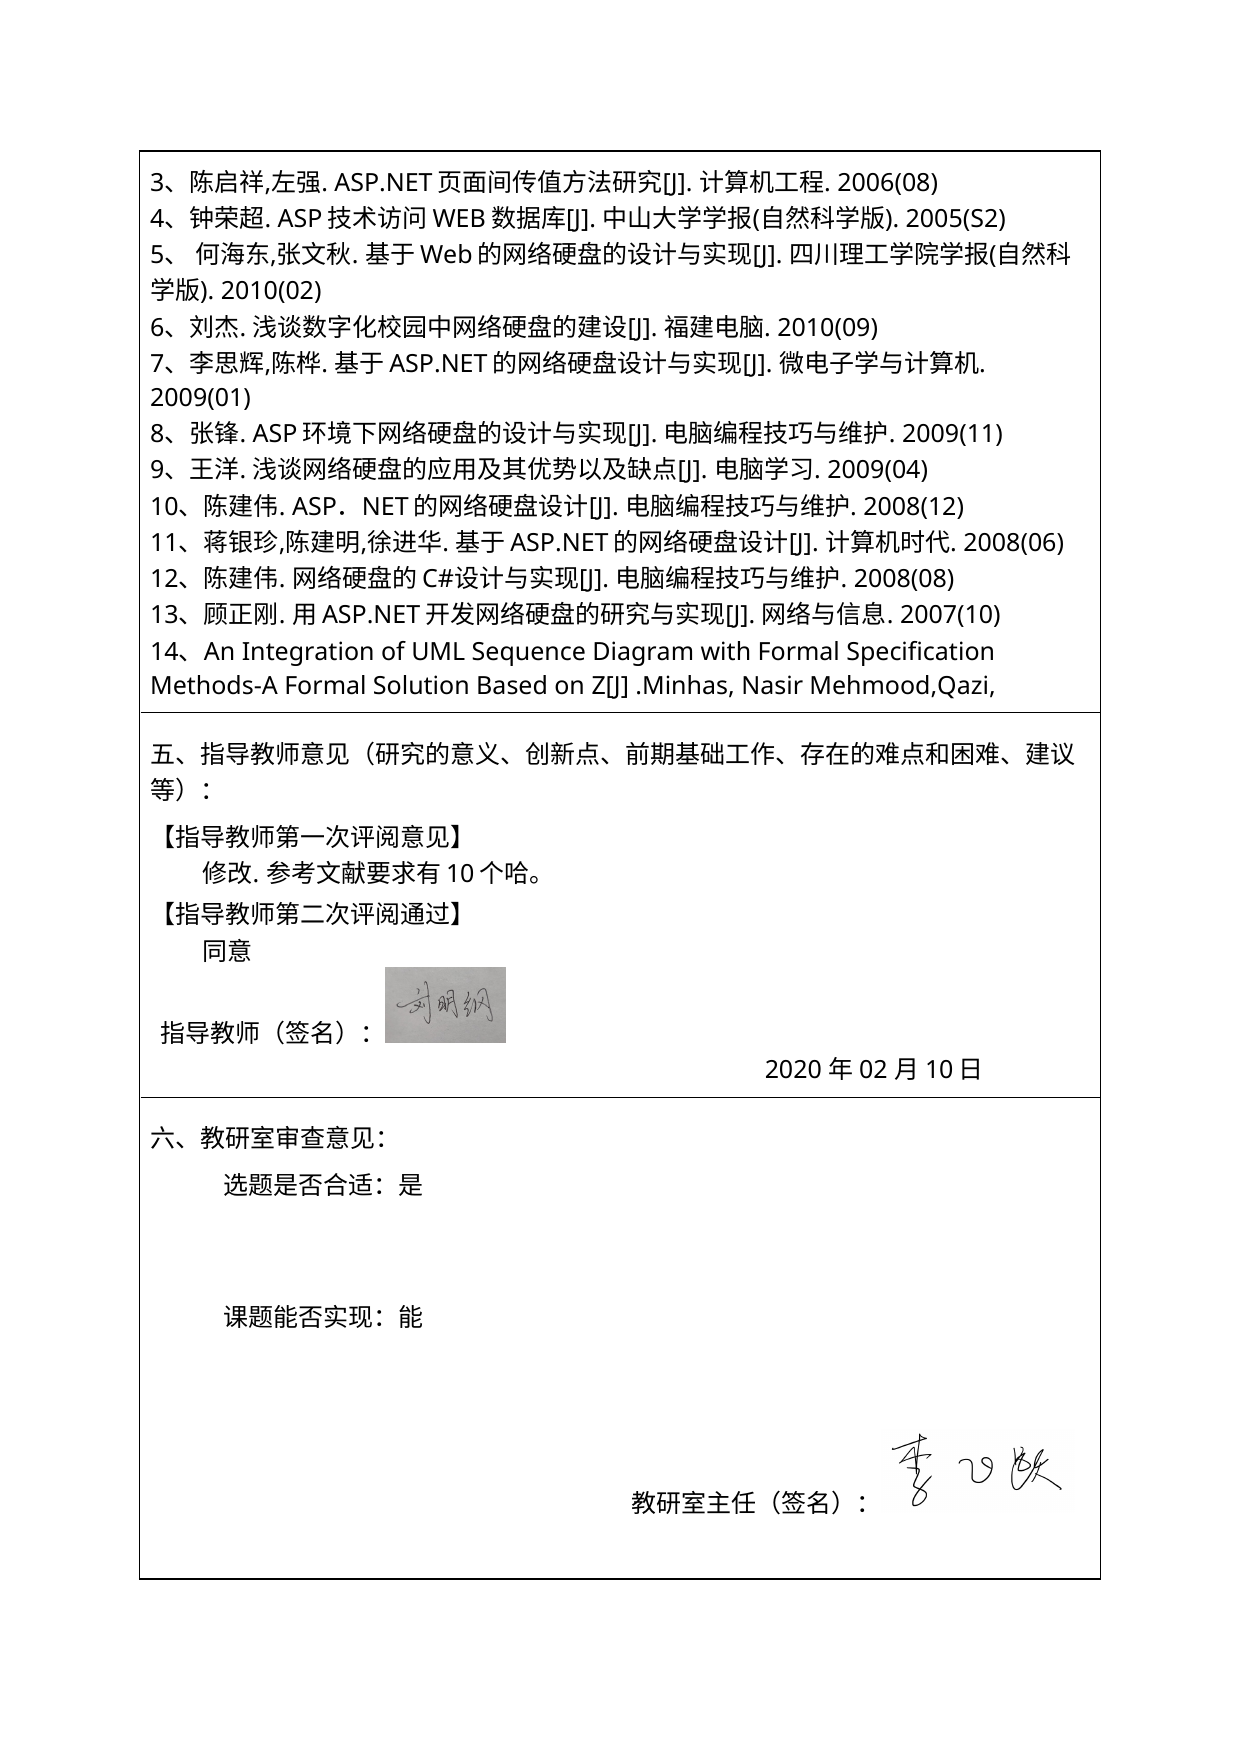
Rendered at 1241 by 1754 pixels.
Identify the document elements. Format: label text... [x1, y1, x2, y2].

picture [881, 1429, 1075, 1513]
table_cell 五、指导教师意见（研究的意义、创新点、前期基础工作、存在的难点和困难、建议等）： 【指导教师第一次评阅意见】 修改. 参考文献要求有10个哈。 【指导教师第二次评阅通过】 同意 指导教师（签名）： 2020 年 02 月 10日 [140, 713, 1100, 1096]
table_cell 六、教研室审查意见： 选题是否合适：是 课题能否实现：能 教研室主任（签名）： 2020年02月12日 [140, 1098, 1100, 1578]
picture [385, 967, 506, 1043]
